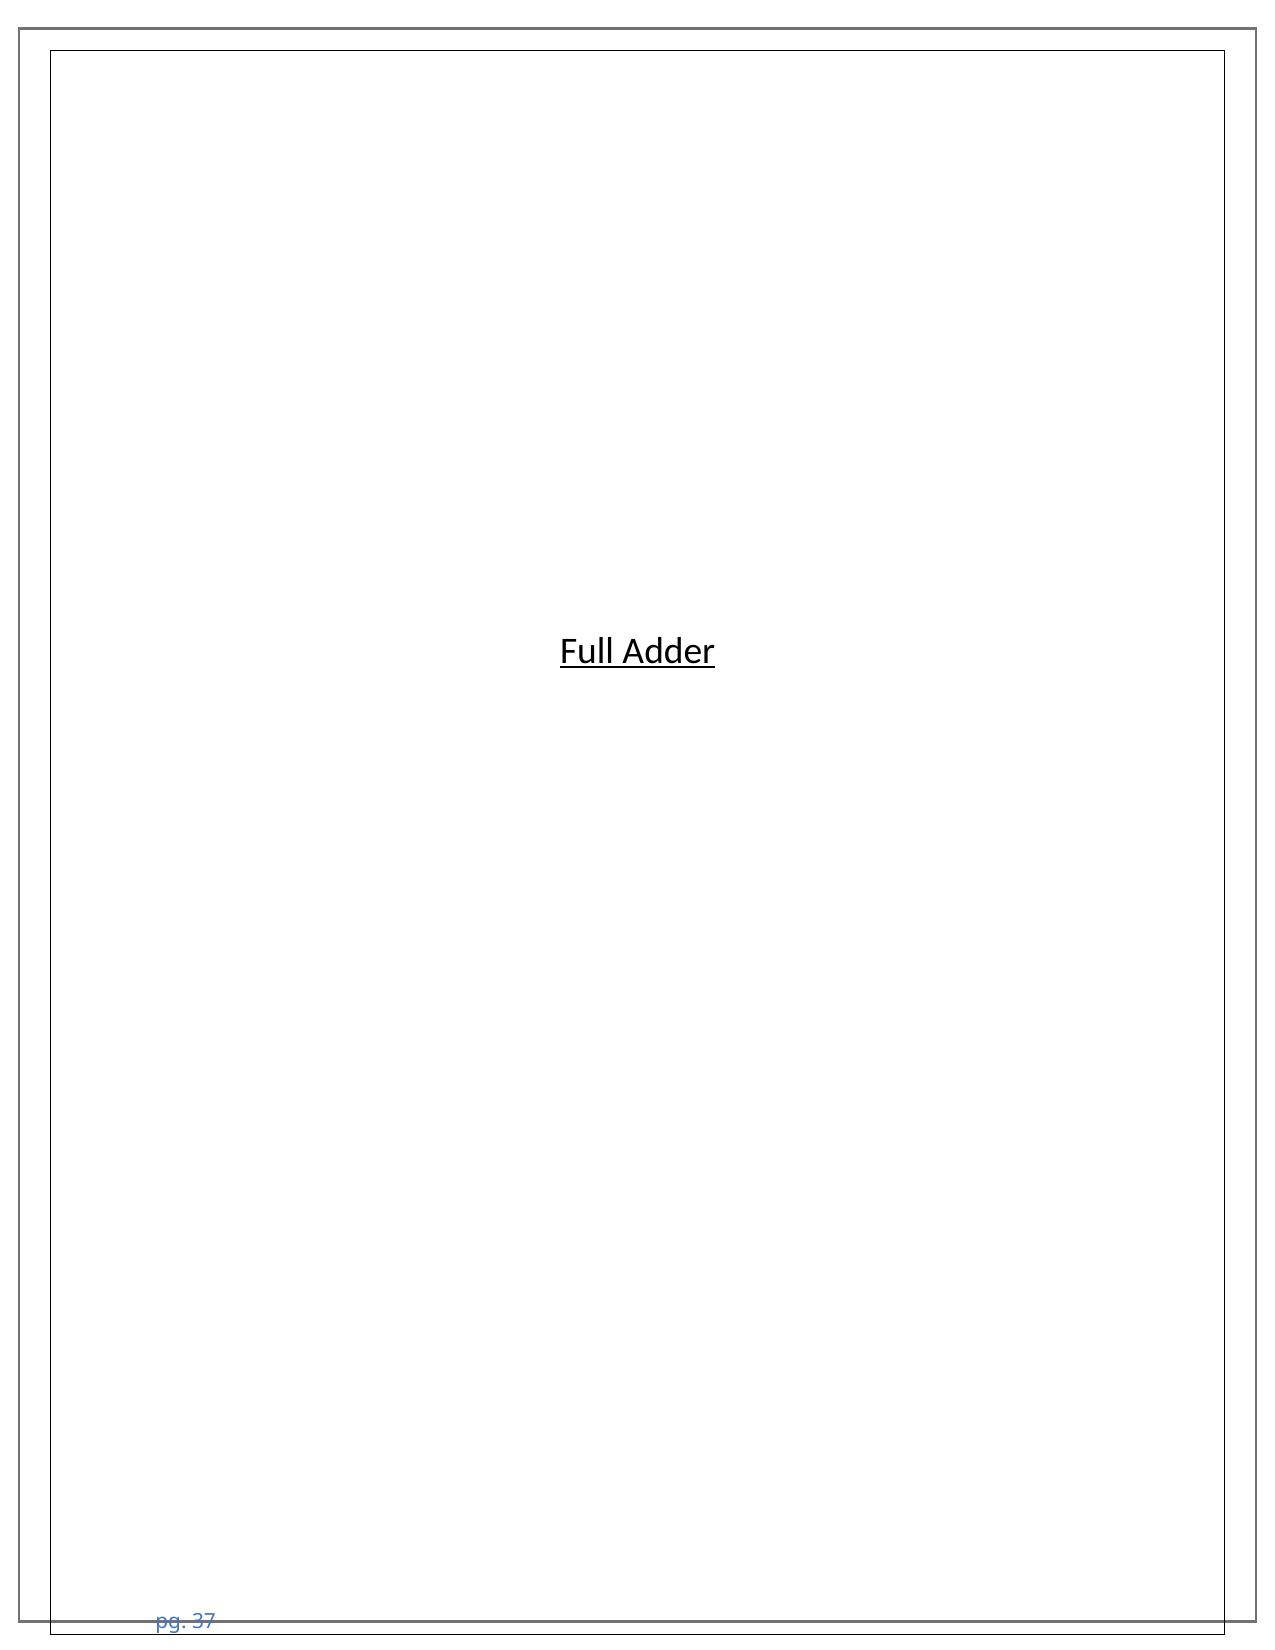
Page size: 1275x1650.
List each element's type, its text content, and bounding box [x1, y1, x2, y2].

text Full Adder [150, 627, 1125, 672]
